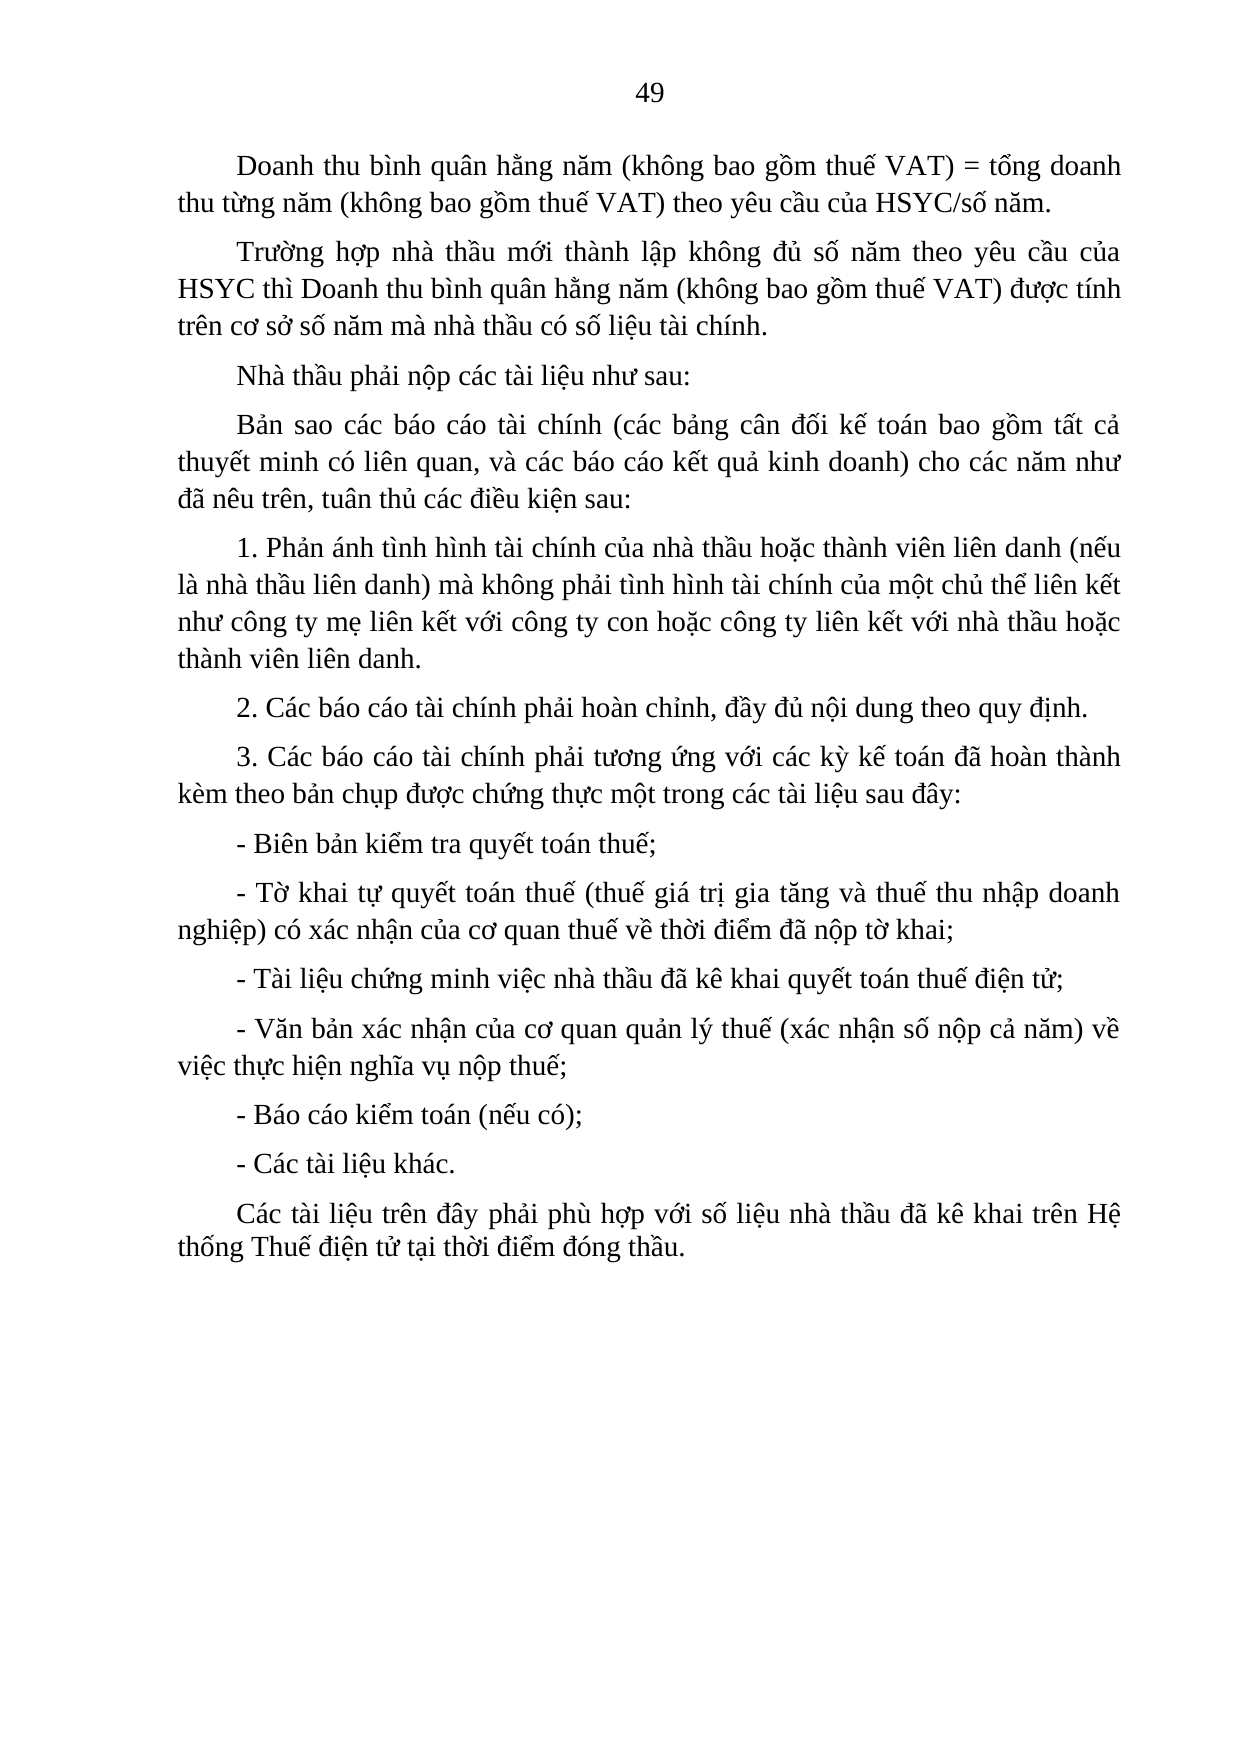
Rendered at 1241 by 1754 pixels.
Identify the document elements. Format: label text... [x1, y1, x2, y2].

text Doanh thu bình quân hằng năm (không bao gồm thuế VAT) = tổng doanh thu từng năm (không bao gồm thuế VAT) theo yêu cầu của HSYC/số năm. [177, 148, 1122, 219]
text - Văn bản xác nhận của cơ quan quản lý thuế (xác nhận số nộp cả năm) về việc thực hiện nghĩa vụ nộp thuế; [177, 1011, 1122, 1081]
text - Các tài liệu khác. [177, 1146, 1122, 1180]
text 1. Phản ánh tình hình tài chính của nhà thầu hoặc thành viên liên danh (nếu là nhà thầu liên danh) mà không phải tình hình tài chính của một chủ thể liên kết như công ty mẹ liên kết với công ty con hoặc công ty liên kết với nhà thầu hoặc thành viên liên danh. [177, 530, 1122, 674]
text - Báo cáo kiểm toán (nếu có); [177, 1097, 1122, 1131]
subtitle Các tài liệu trên đây phải phù hợp với số liệu nhà thầu đã kê khai trên Hệ thống Thuế điện tử tại thời điểm đóng thầu. [177, 1196, 1122, 1263]
text Trường hợp nhà thầu mới thành lập không đủ số năm theo yêu cầu của HSYC thì Doanh thu bình quân hằng năm (không bao gồm thuế VAT) được tính trên cơ sở số năm mà nhà thầu có số liệu tài chính. [177, 234, 1122, 342]
text 2. Các báo cáo tài chính phải hoàn chỉnh, đầy đủ nội dung theo quy định. [177, 690, 1122, 724]
text Nhà thầu phải nộp các tài liệu như sau: [177, 358, 1107, 391]
text - Tờ khai tự quyết toán thuế (thuế giá trị gia tăng và thuế thu nhập doanh nghiệp) có xác nhận của cơ quan thuế về thời điểm đã nộp tờ khai; [177, 875, 1122, 946]
text - Tài liệu chứng minh việc nhà thầu đã kê khai quyết toán thuế điện tử; [177, 961, 1122, 995]
text - Biên bản kiểm tra quyết toán thuế; [177, 826, 1122, 859]
text 3. Các báo cáo tài chính phải tương ứng với các kỳ kế toán đã hoàn thành kèm theo bản chụp được chứng thực một trong các tài liệu sau đây: [177, 739, 1122, 810]
text Bản sao các báo cáo tài chính (các bảng cân đối kế toán bao gồm tất cả thuyết minh có liên quan, và các báo cáo kết quả kinh doanh) cho các năm như đã nêu trên, tuân thủ các điều kiện sau: [177, 407, 1122, 514]
